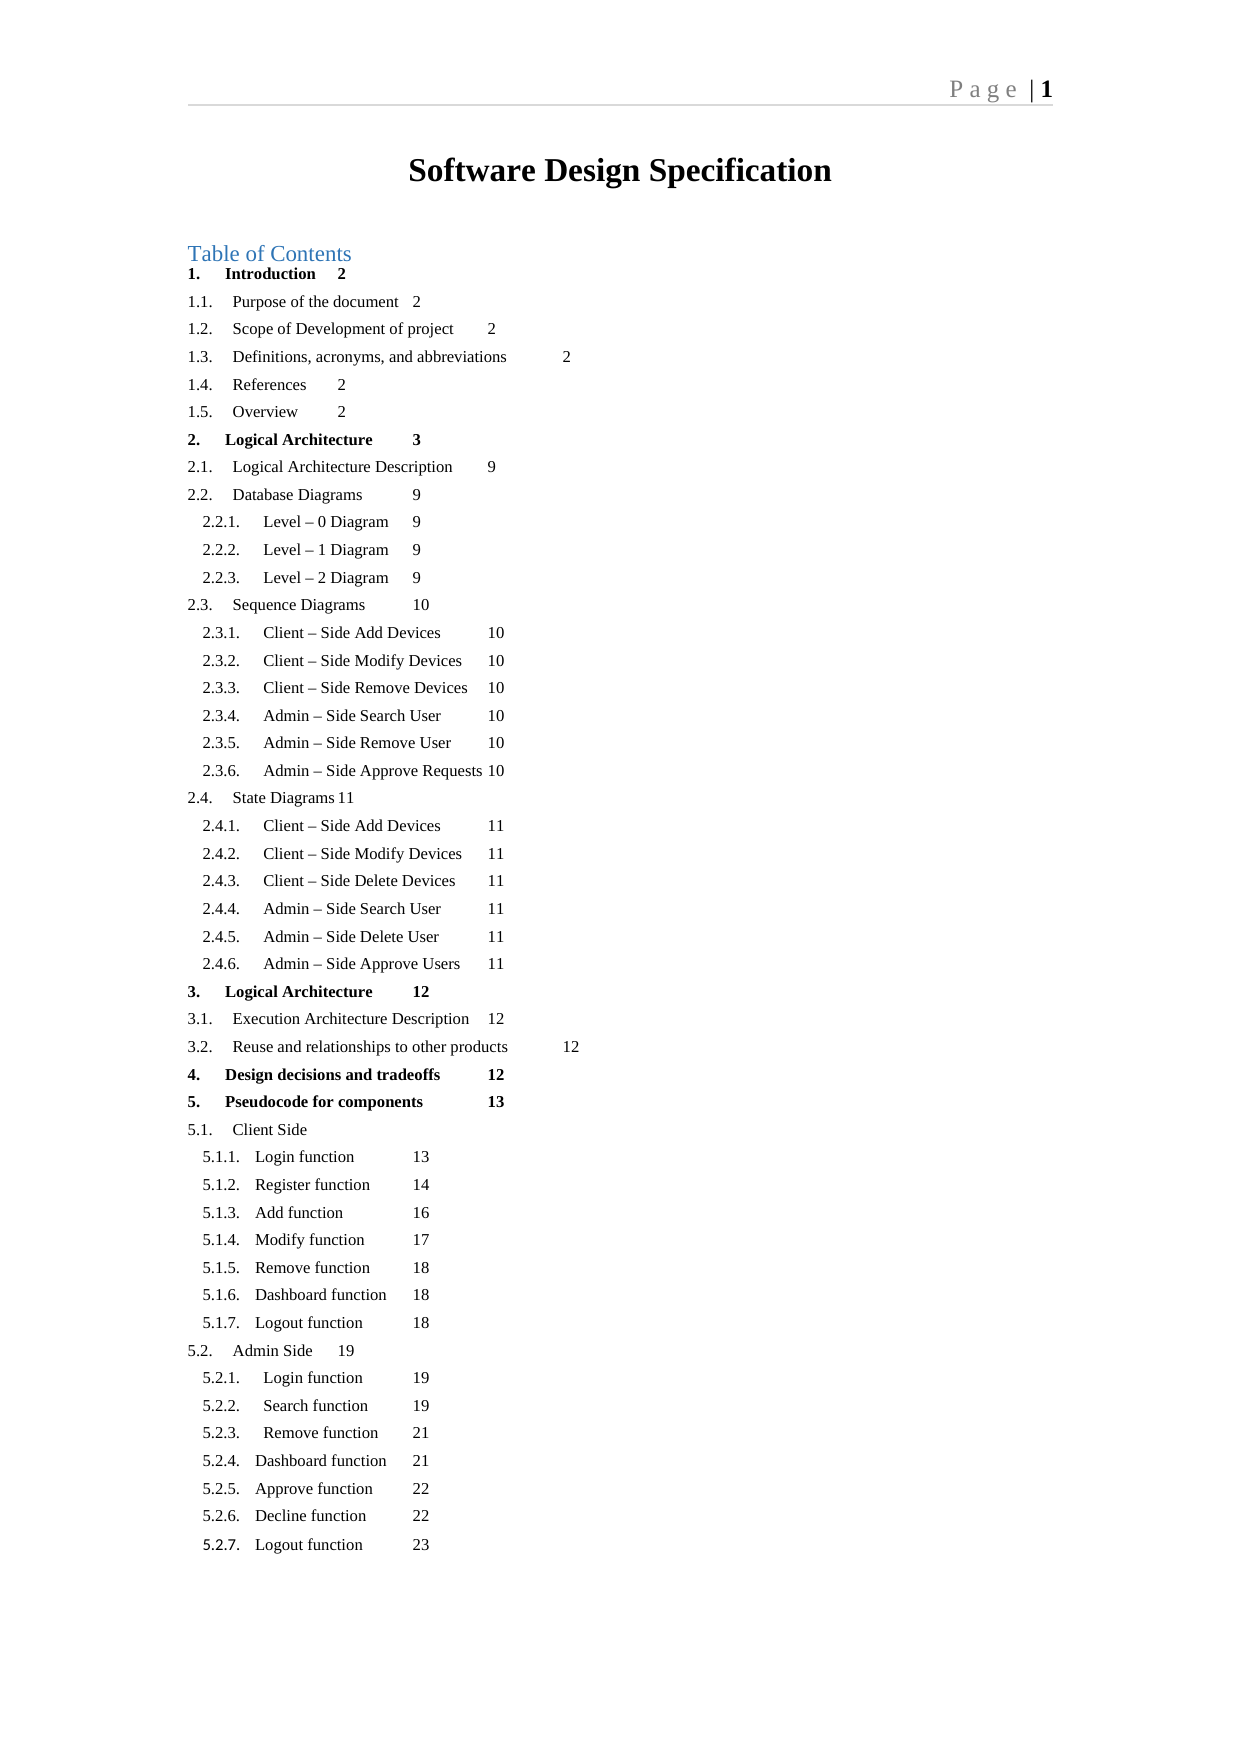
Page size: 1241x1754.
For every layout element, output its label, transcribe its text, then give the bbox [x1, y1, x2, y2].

text Software Design Specification [187, 150, 1053, 188]
